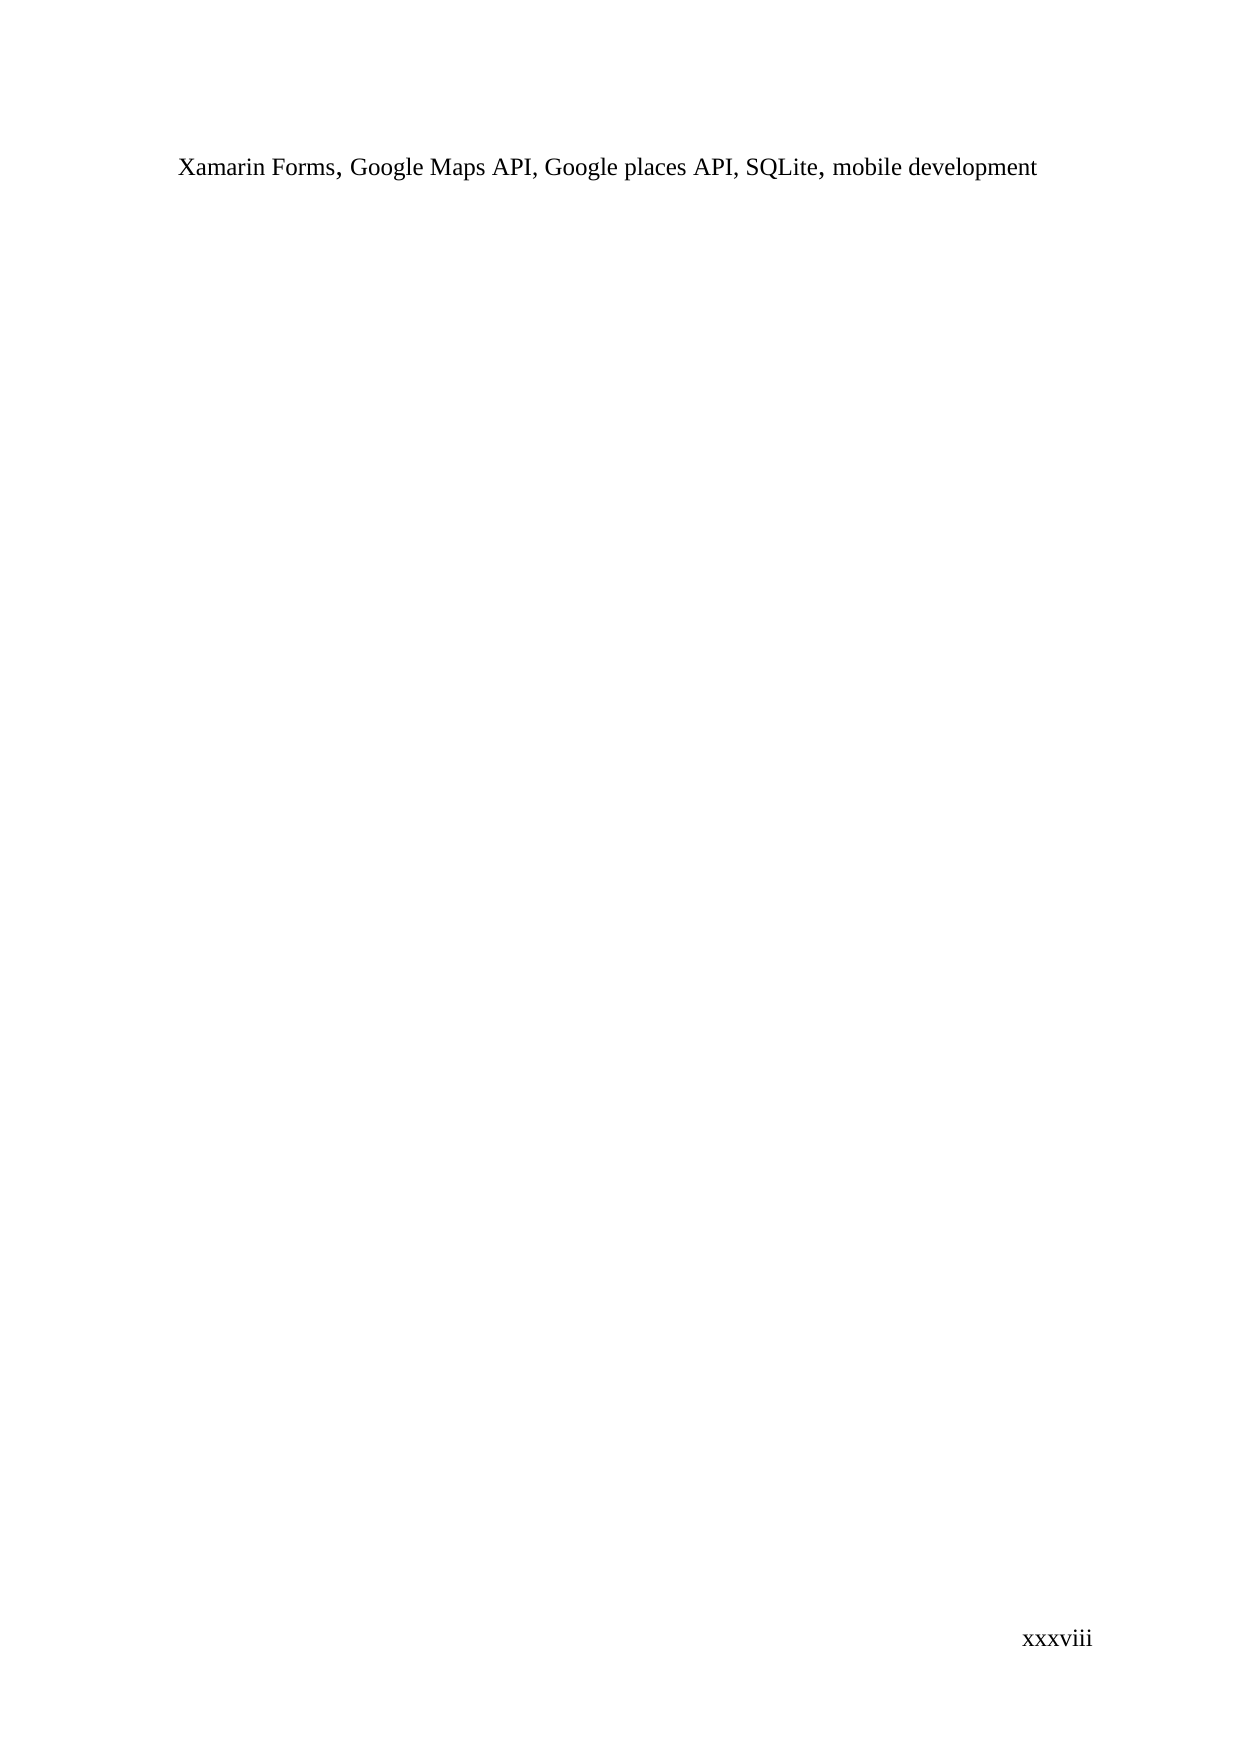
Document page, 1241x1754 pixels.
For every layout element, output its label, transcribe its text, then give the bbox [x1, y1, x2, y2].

text Xamarin Forms, Google Maps API, Google places API, SQLite, mobile development [148, 148, 1093, 181]
